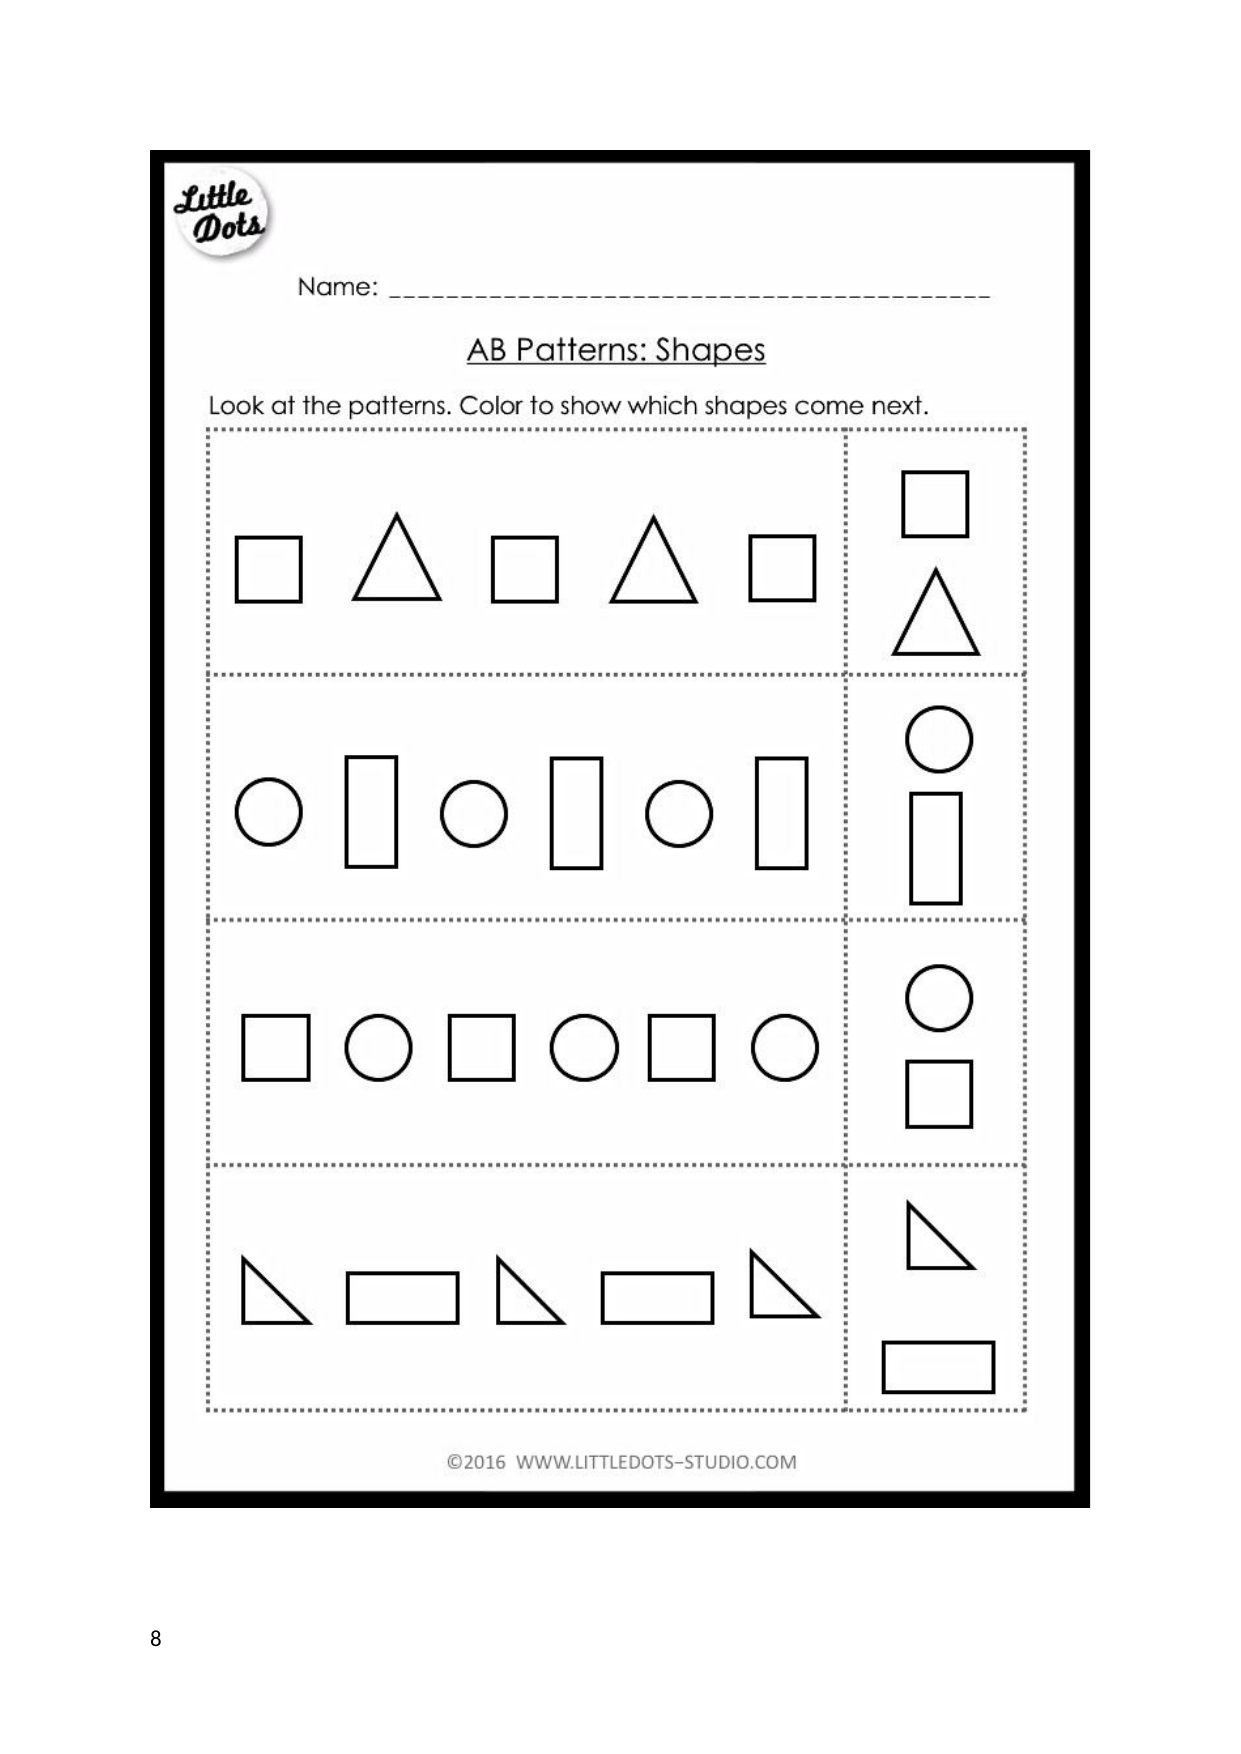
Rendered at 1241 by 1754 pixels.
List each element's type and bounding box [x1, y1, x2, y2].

picture [150, 150, 1091, 1508]
